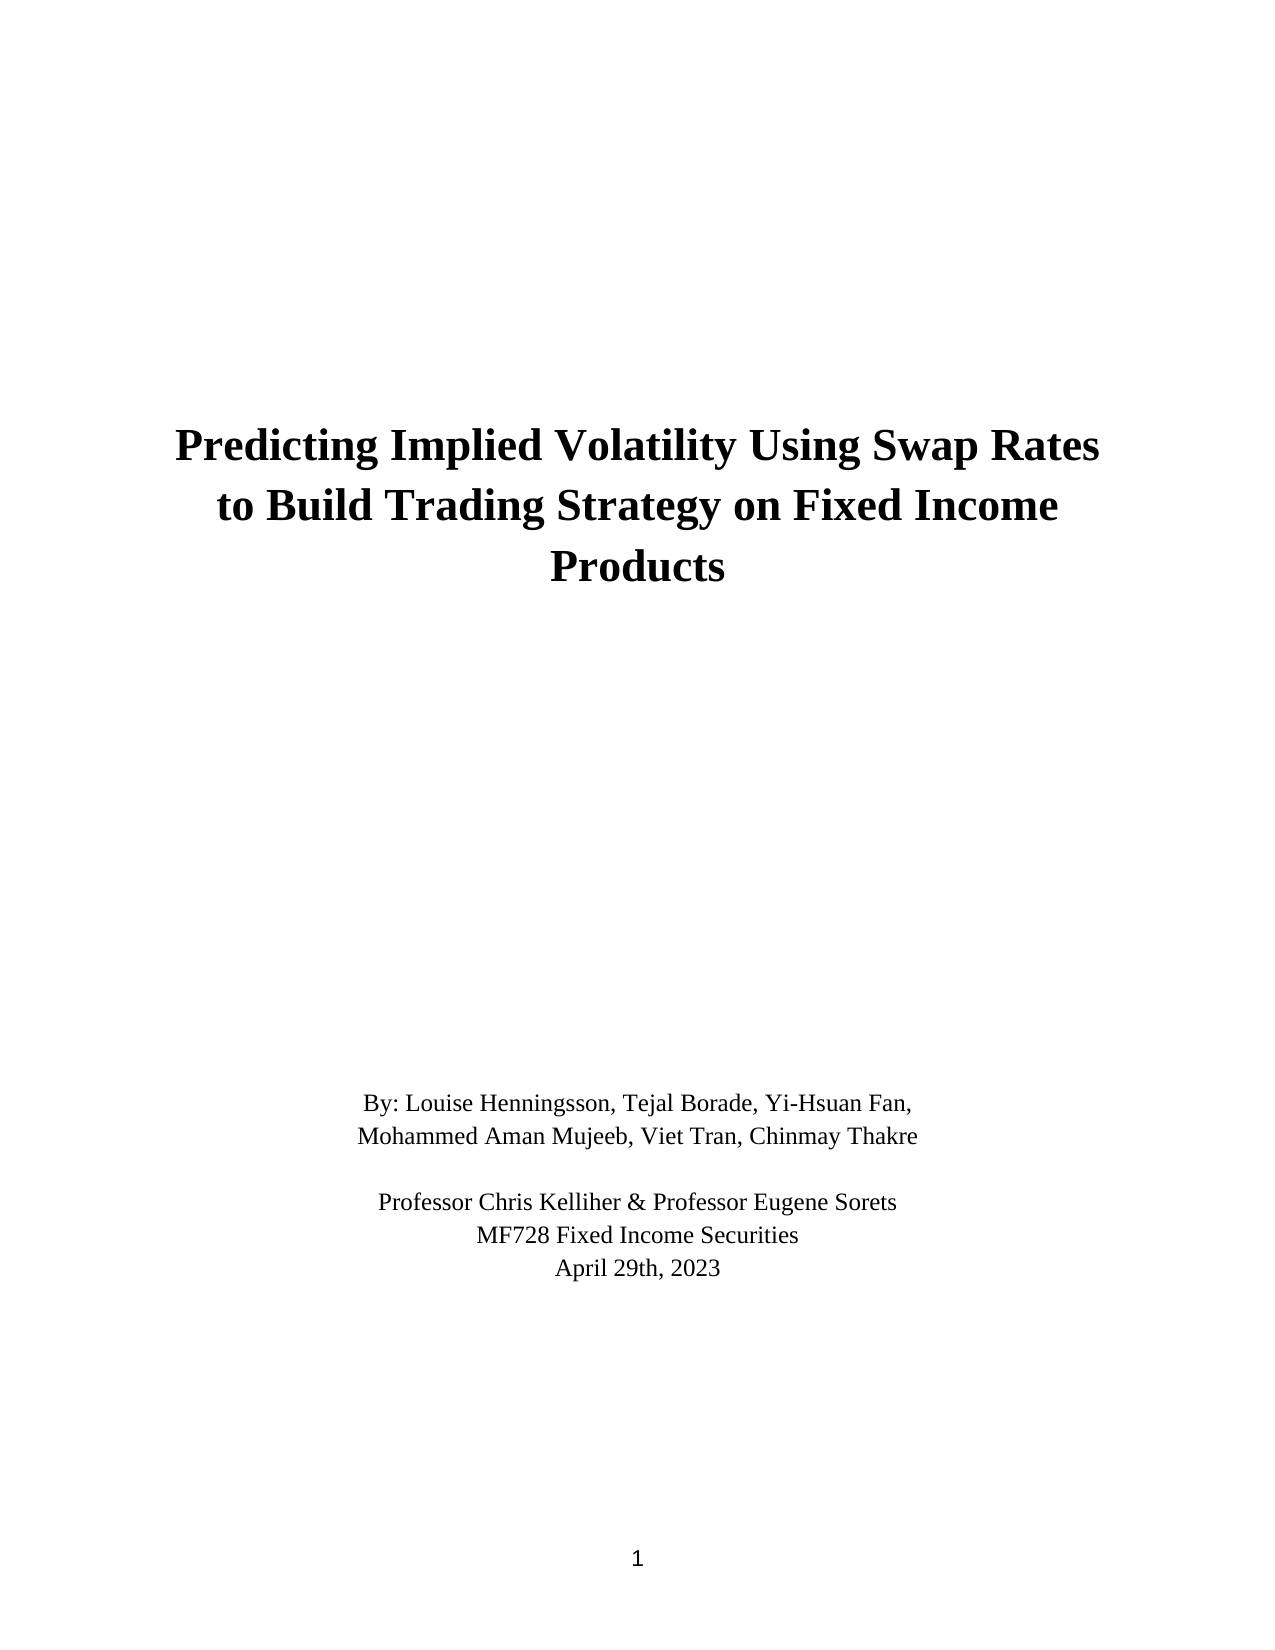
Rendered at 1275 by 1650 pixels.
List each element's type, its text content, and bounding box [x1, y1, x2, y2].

text By: Louise Henningsson, Tejal Borade, Yi-Hsuan Fan, [150, 1088, 1125, 1117]
title Predicting Implied Volatility Using Swap Rates to Build Trading Strategy on Fixed Income Products [150, 417, 1125, 591]
text MF728 Fixed Income Securities [150, 1220, 1125, 1249]
text April 29th, 2023 [150, 1253, 1125, 1282]
text Professor Chris Kelliher & Professor Eugene Sorets [150, 1187, 1125, 1216]
text Mohammed Aman Mujeeb, Viet Tran, Chinmay Thakre [150, 1121, 1125, 1150]
